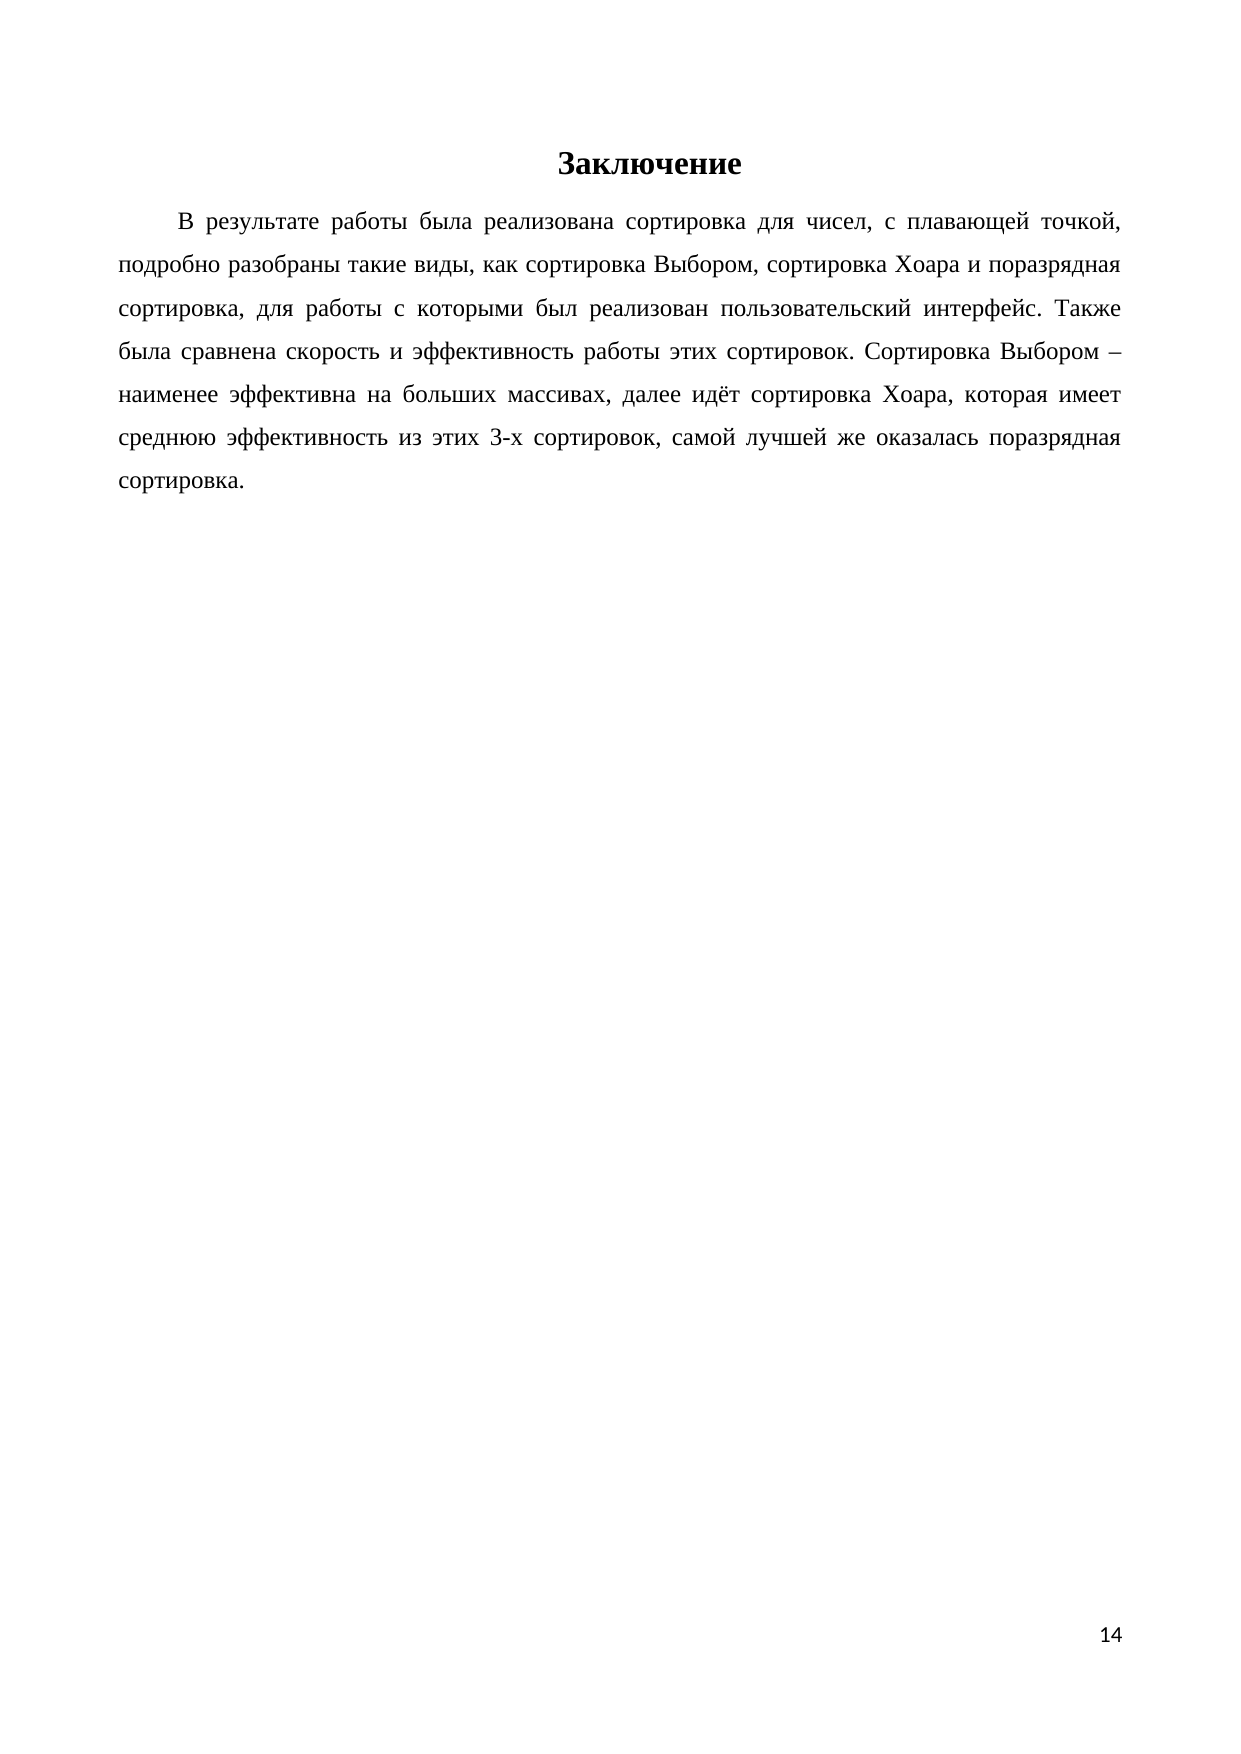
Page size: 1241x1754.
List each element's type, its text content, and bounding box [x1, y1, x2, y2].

subtitle Заключение [118, 143, 1122, 181]
text В результате работы была реализована сортировка для чисел, с плавающей точкой, подробно разобраны такие виды, как сортировка Выбором, сортировка Хоара и поразрядная сортировка, для работы с которыми был реализован пользовательский интерфейс. Также была сравнена скорость и эффективность работы этих сортировок. Сортировка Выбором – наименее эффективна на больших массивах, далее идёт сортировка Хоара, которая имеет среднюю эффективность из этих 3-х сортировок, самой лучшей же оказалась поразрядная сортировка. [118, 206, 1122, 494]
